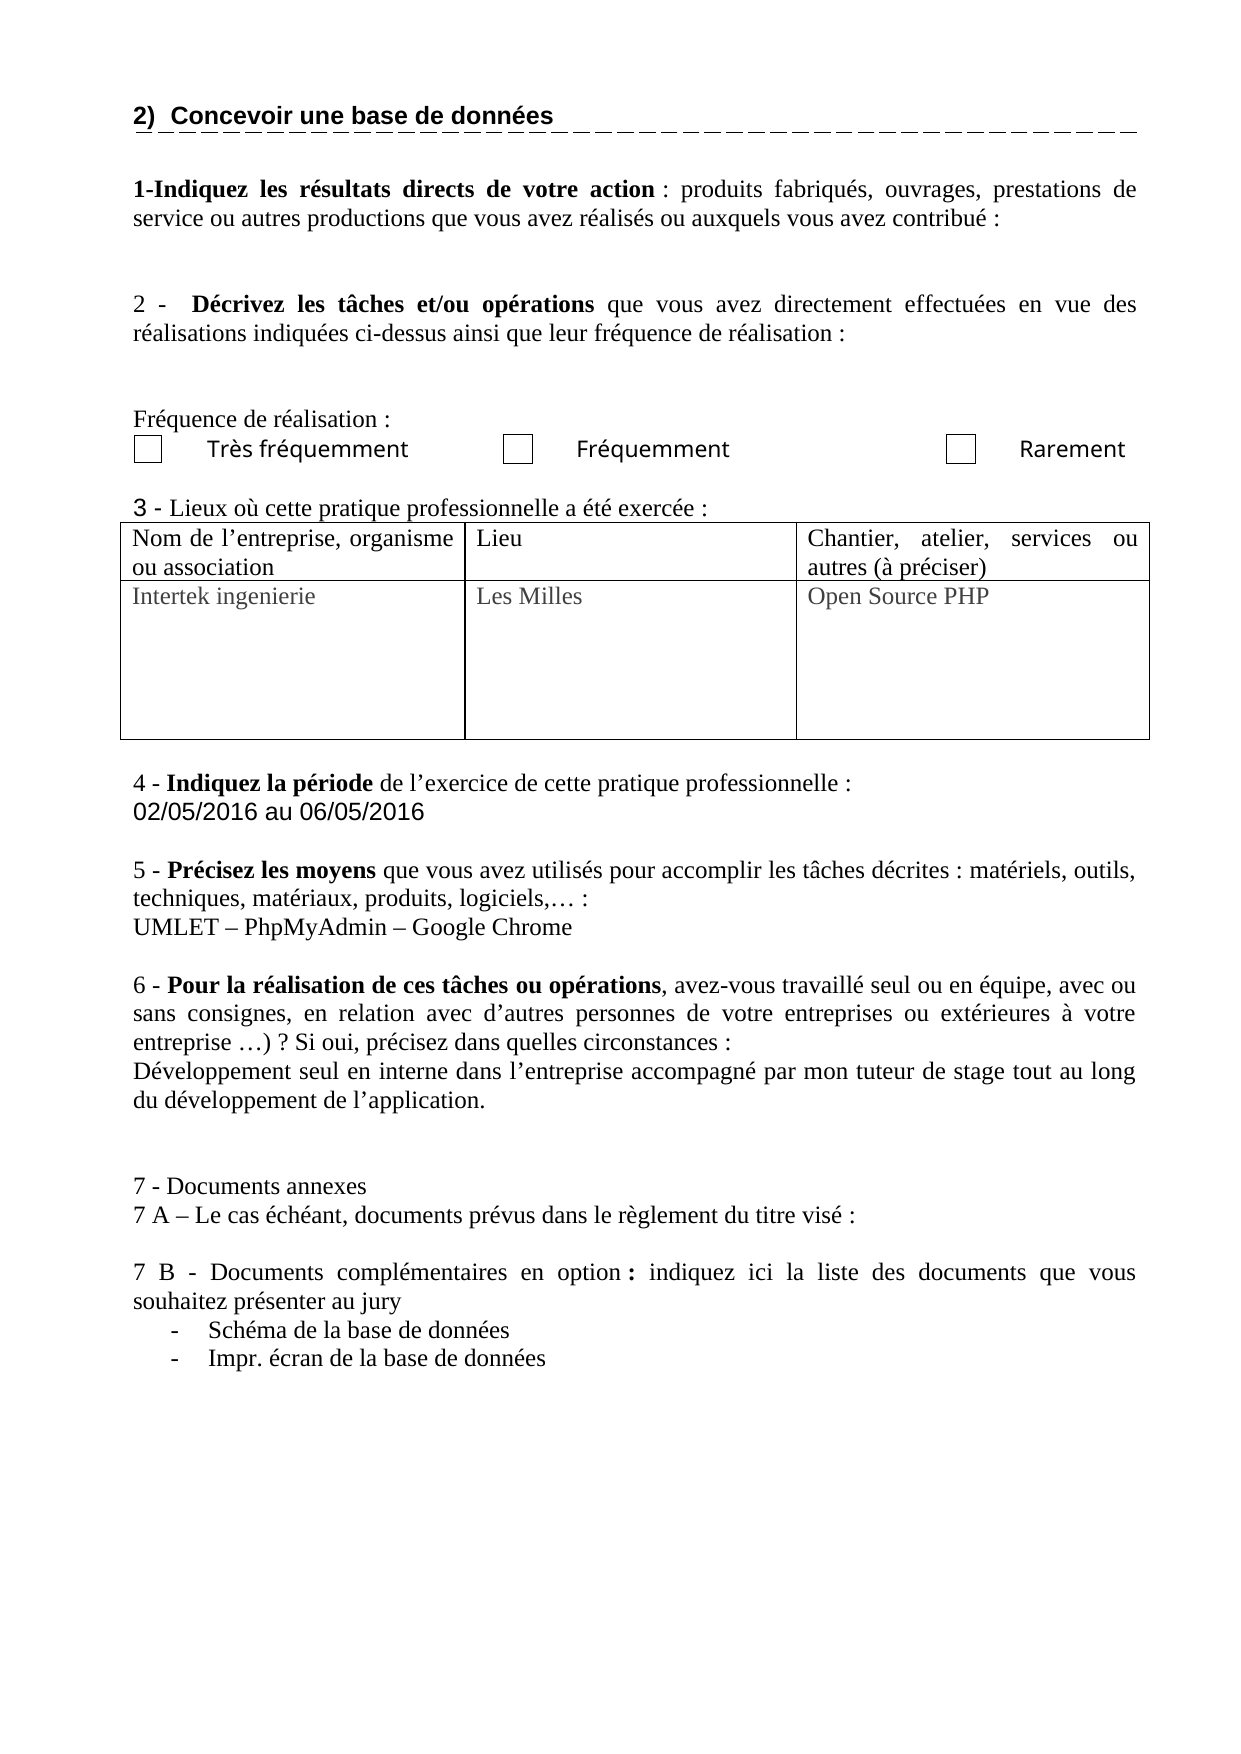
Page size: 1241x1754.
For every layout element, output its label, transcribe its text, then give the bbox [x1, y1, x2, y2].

text 6 - Pour la réalisation de ces tâches ou opérations, avez-vous travaillé seul ou en équipe, avec ou sans consignes, en relation avec d’autres personnes de votre entreprises ou extérieures à votre entreprise …) ? Si oui, précisez dans quelles circonstances : [133, 970, 1137, 1056]
table_cell Open Source PHP [797, 581, 1149, 739]
text 02/05/2016 au 06/05/2016 [133, 797, 1137, 826]
table_cell Intertek ingenierie [121, 581, 464, 739]
text 1-Indiquez les résultats directs de votre action : produits fabriqués, ouvrages, prestations de service ou autres productions que vous avez réalisés ou auxquels vous avez contribué : [133, 174, 1137, 232]
table_cell Les Milles [466, 581, 796, 739]
text 4 - Indiquez la période de l’exercice de cette pratique professionnelle : [133, 768, 1137, 797]
table_header Lieu [466, 523, 796, 580]
text Fréquence de réalisation : [133, 404, 1137, 433]
list Schéma de la base de données [170, 1315, 1137, 1343]
text 7 A – Le cas échéant, documents prévus dans le règlement du titre visé : [133, 1200, 1137, 1228]
text Concevoir une base de données [133, 101, 1137, 133]
text 2 - Décrivez les tâches et/ou opérations que vous avez directement effectuées en vue des réalisations indiquées ci-dessus ainsi que leur fréquence de réalisation : [133, 289, 1137, 347]
text 3 - Lieux où cette pratique professionnelle a été exercée : [133, 493, 1137, 522]
table_header Chantier, atelier, services ou autres (à préciser) [797, 523, 1149, 580]
list Impr. écran de la base de données [170, 1343, 1137, 1372]
text 5 - Précisez les moyens que vous avez utilisés pour accomplir les tâches décrites : matériels, outils, techniques, matériaux, produits, logiciels,… : [133, 855, 1137, 912]
text UMLET – PhpMyAdmin – Google Chrome [133, 912, 1137, 941]
text 7 B - Documents complémentaires en option : indiquez ici la liste des documents que vous souhaitez présenter au jury [133, 1257, 1137, 1315]
text Développement seul en interne dans l’entreprise accompagné par mon tuteur de stage tout au long du développement de l’application. [133, 1056, 1137, 1113]
text 7 - Documents annexes [133, 1171, 1137, 1200]
text Très fréquemment Fréquemment Rarement [133, 433, 1137, 464]
table_header Nom de l’entreprise, organisme ou association [121, 523, 464, 580]
